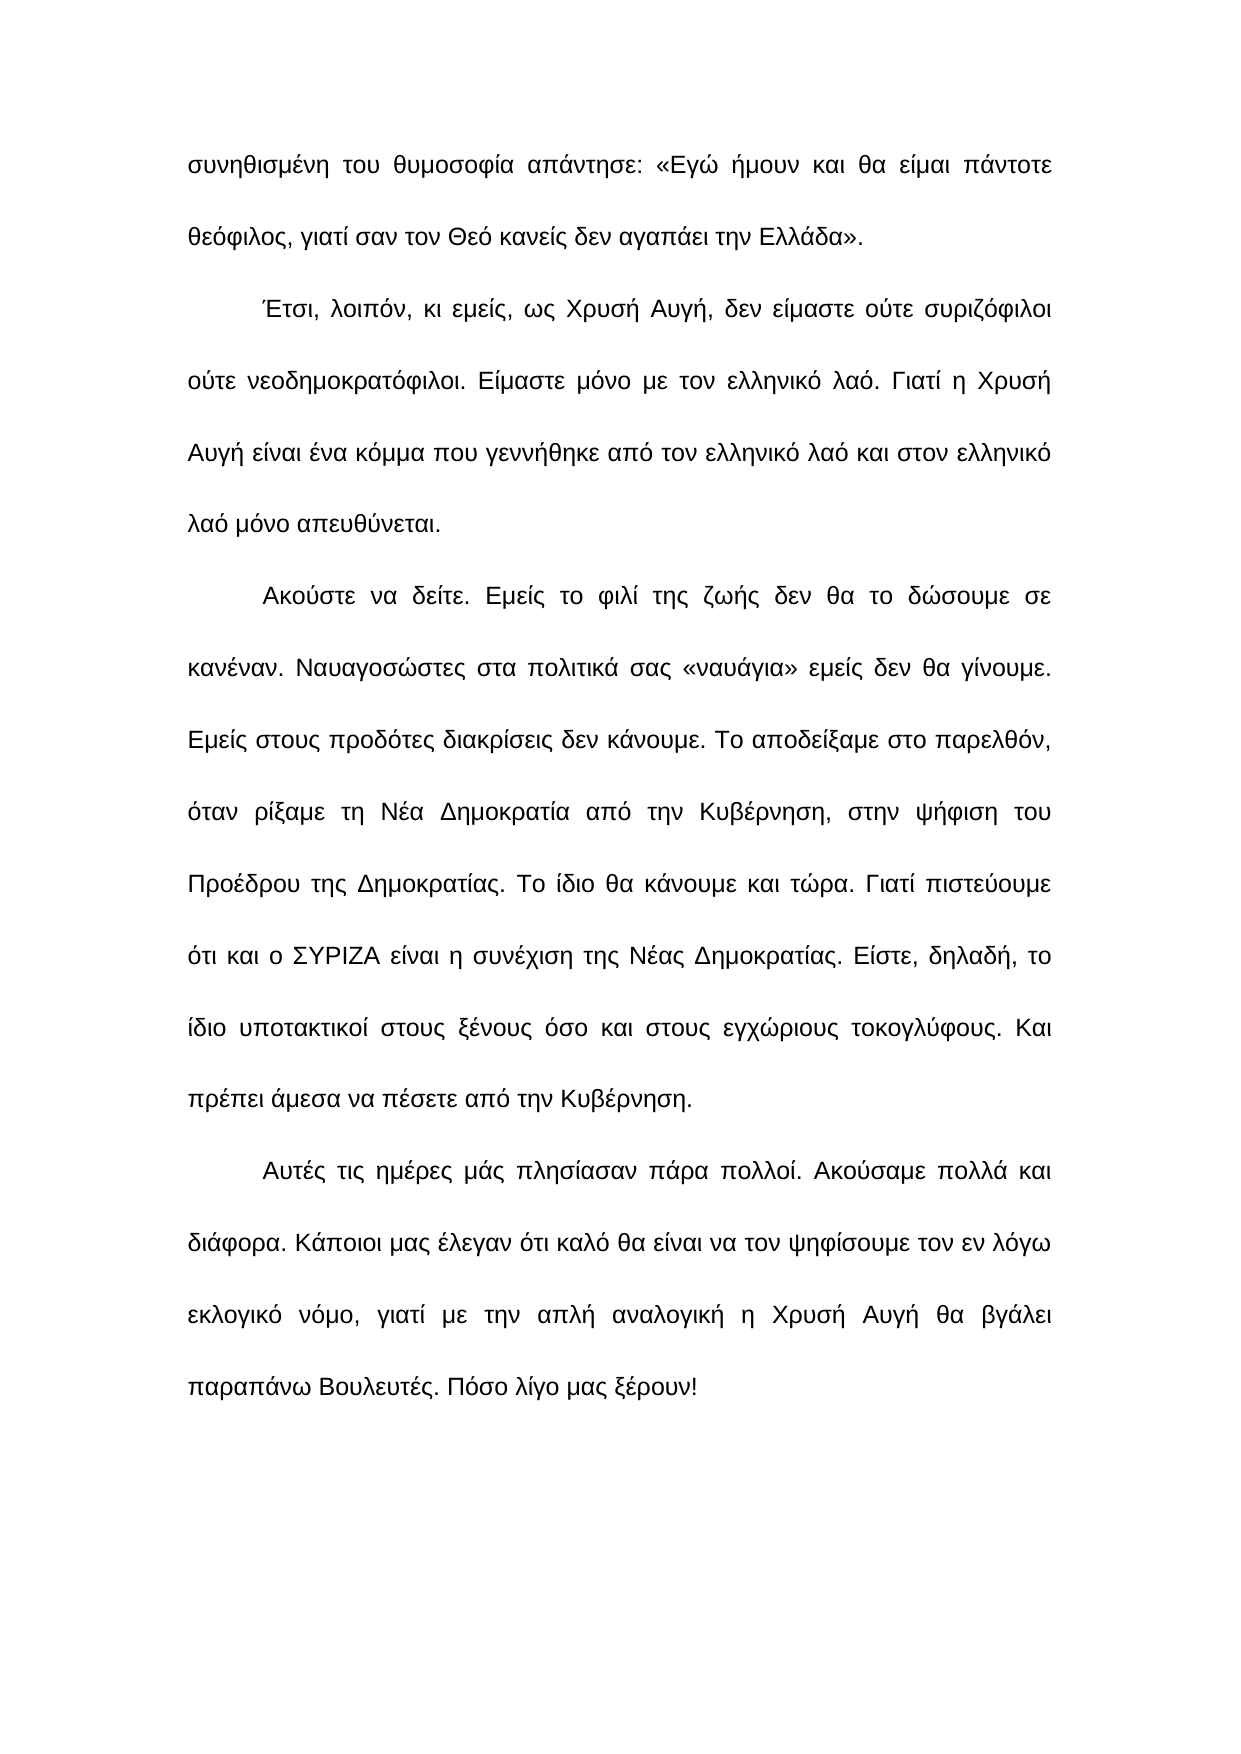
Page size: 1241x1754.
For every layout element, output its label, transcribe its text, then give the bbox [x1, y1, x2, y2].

text Έτσι, λοιπόν, κι εμείς, ως Χρυσή Αυγή, δεν είμαστε ούτε συριζόφιλοι ούτε νεοδημοκρατόφιλοι. Είμαστε μόνο με τον ελληνικό λαό. Γιατί η Χρυσή Αυγή είναι ένα κόμμα που γεννήθηκε από τον ελληνικό λαό και στον ελληνικό λαό μόνο απευθύνεται. [187, 294, 1053, 538]
text Ακούστε να δείτε. Εμείς το φιλί της ζωής δεν θα το δώσουμε σε κανέναν. Ναυαγοσώστες στα πολιτικά σας «ναυάγια» εμείς δεν θα γίνουμε. Εμείς στους προδότες διακρίσεις δεν κάνουμε. Το αποδείξαμε στο παρελθόν, όταν ρίξαμε τη Νέα Δημοκρατία από την Κυβέρνηση, στην ψήφιση του Προέδρου της Δημοκρατίας. Το ίδιο θα κάνουμε και τώρα. Γιατί πιστεύουμε ότι και ο ΣΥΡΙΖΑ είναι η συνέχιση της Νέας Δημοκρατίας. Είστε, δηλαδή, το ίδιο υποτακτικοί στους ξένους όσο και στους εγχώριους τοκογλύφους. Και πρέπει άμεσα να πέσετε από την Κυβέρνηση. [187, 581, 1053, 1113]
text Αυτές τις ημέρες μάς πλησίασαν πάρα πολλοί. Ακούσαμε πολλά και διάφορα. Κάποιοι μας έλεγαν ότι καλό θα είναι να τον ψηφίσουμε τον εν λόγω εκλογικό νόμο, γιατί με την απλή αναλογική η Χρυσή Αυγή θα βγάλει παραπάνω Βουλευτές. Πόσο λίγο μας ξέρουν! [187, 1156, 1053, 1401]
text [187, 150, 1053, 251]
